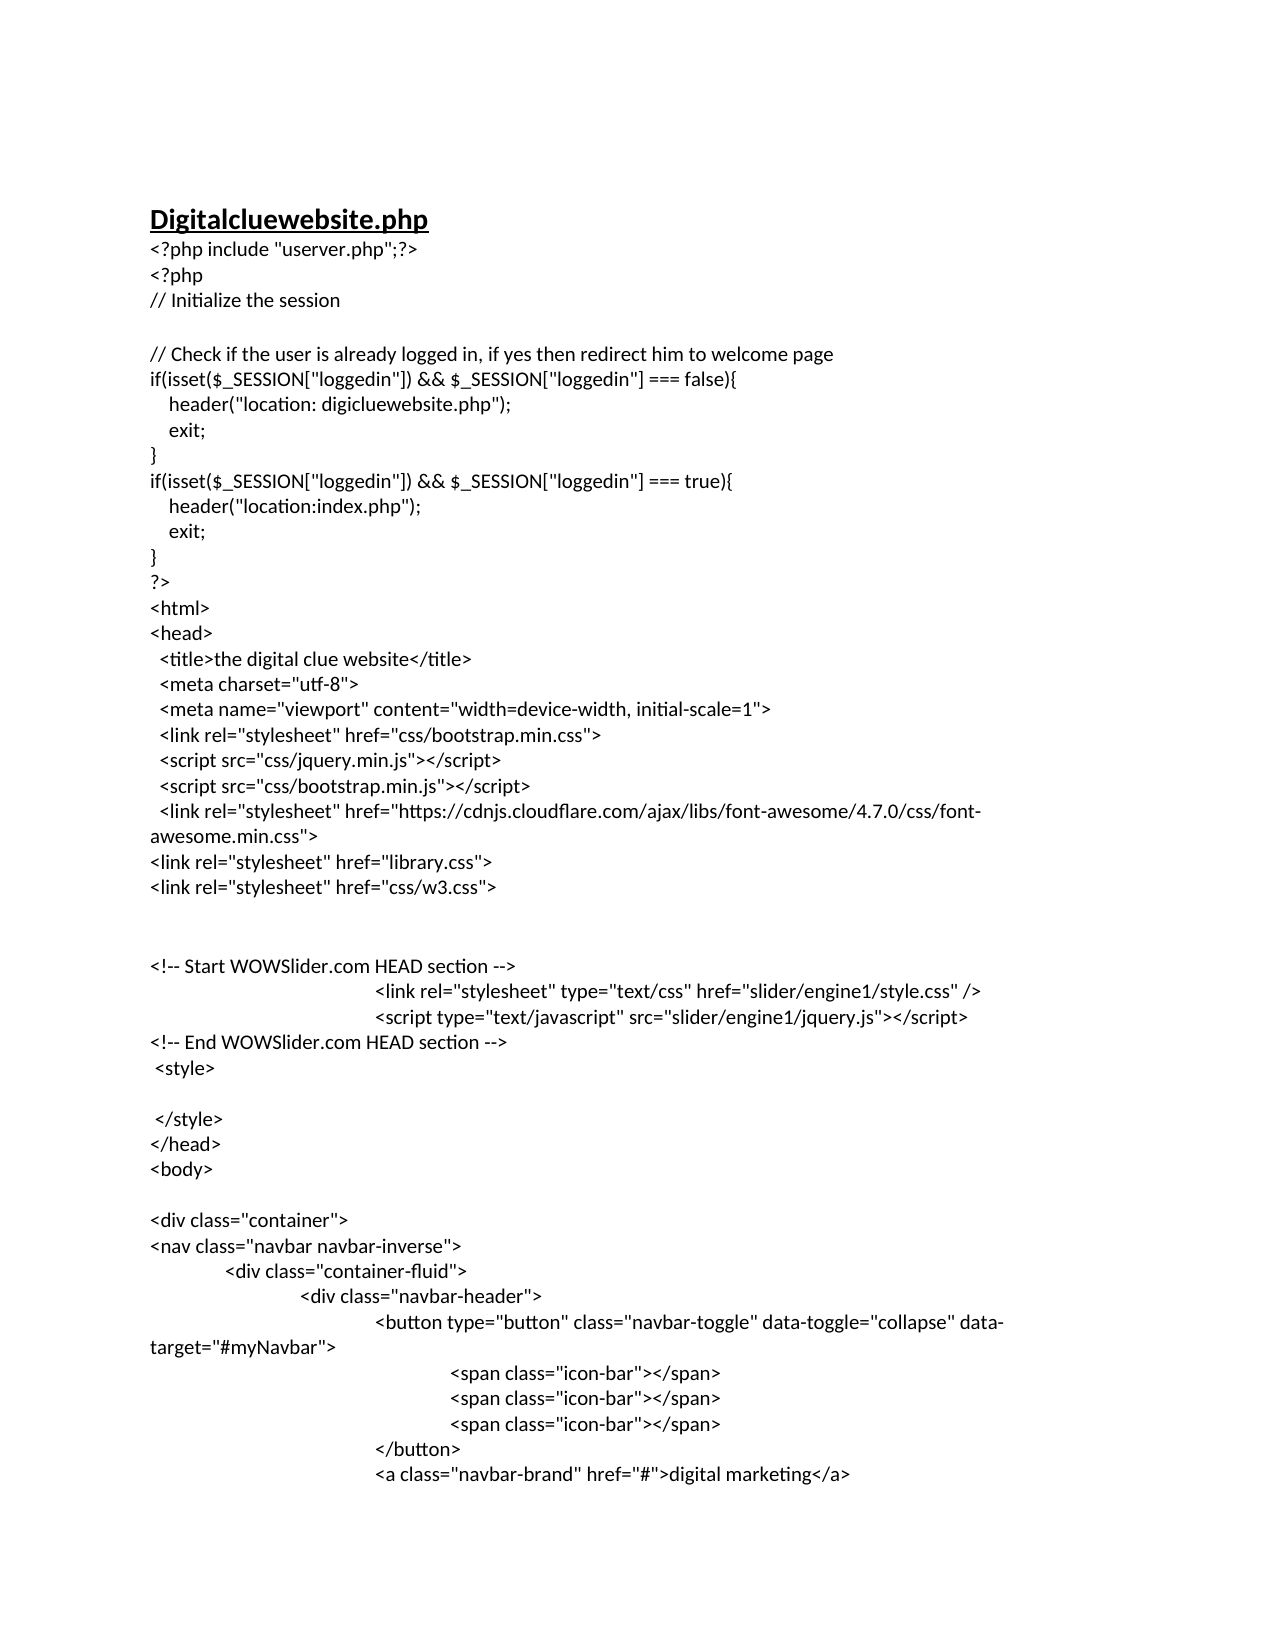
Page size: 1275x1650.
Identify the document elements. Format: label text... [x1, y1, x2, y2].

text <script src="css/bootstrap.min.js"></script> [150, 773, 1125, 798]
text <span class="icon-bar"></span> [150, 1360, 1125, 1385]
text <div class="container-fluid"> [150, 1258, 1125, 1284]
text <meta charset="utf-8"> [150, 671, 1125, 697]
text <link rel="stylesheet" href="css/w3.css"> [150, 874, 1125, 900]
text </button> [150, 1436, 1125, 1462]
text <html> [150, 595, 1125, 620]
text // Check if the user is already logged in, if yes then redirect him to welcome page [150, 341, 1125, 366]
text <!-- Start WOWSlider.com HEAD section --> [150, 953, 1125, 979]
text <title>the digital clue website</title> [150, 646, 1125, 671]
text <div class="navbar-header"> [150, 1284, 1125, 1309]
text <span class="icon-bar"></span> [150, 1411, 1125, 1436]
text header("location:index.php"); [150, 493, 1125, 519]
text if(isset($_SESSION["loggedin"]) && $_SESSION["loggedin"] === true){ [150, 468, 1125, 493]
text <script type="text/javascript" src="slider/engine1/jquery.js"></script> [150, 1004, 1125, 1029]
text <script src="css/jquery.min.js"></script> [150, 747, 1125, 773]
text if(isset($_SESSION["loggedin"]) && $_SESSION["loggedin"] === false){ [150, 366, 1125, 392]
text <?php [150, 262, 1125, 287]
text Digitalcluewebsite.php [150, 201, 1125, 236]
text <link rel="stylesheet" type="text/css" href="slider/engine1/style.css" /> [150, 979, 1125, 1004]
text <head> [150, 620, 1125, 646]
text // Initialize the session [150, 287, 1125, 313]
text <link rel="stylesheet" href="https://cdnjs.cloudflare.com/ajax/libs/font-awesome/4.7.0/css/font-awesome.min.css"> [150, 798, 1125, 849]
text <nav class="navbar navbar-inverse"> [150, 1233, 1125, 1258]
text <link rel="stylesheet" href="css/bootstrap.min.css"> [150, 722, 1125, 747]
text <?php include "userver.php";?> [150, 236, 1125, 262]
text <!-- End WOWSlider.com HEAD section --> [150, 1029, 1125, 1055]
text <style> [150, 1055, 1125, 1080]
text ?> [150, 569, 1125, 595]
text } [150, 442, 1125, 468]
text </head> [150, 1131, 1125, 1157]
text <div class="container"> [150, 1207, 1125, 1233]
text <button type="button" class="navbar-toggle" data-toggle="collapse" data-target="#myNavbar"> [150, 1309, 1125, 1360]
text <span class="icon-bar"></span> [150, 1385, 1125, 1411]
text header("location: digicluewebsite.php"); [150, 392, 1125, 417]
text <link rel="stylesheet" href="library.css"> [150, 849, 1125, 874]
text </style> [150, 1106, 1125, 1131]
text exit; [150, 417, 1125, 442]
text <meta name="viewport" content="width=device-width, initial-scale=1"> [150, 697, 1125, 722]
text <body> [150, 1157, 1125, 1182]
text exit; [150, 519, 1125, 544]
text <a class="navbar-brand" href="#">digital marketing</a> [150, 1462, 1125, 1487]
text } [150, 544, 1125, 569]
